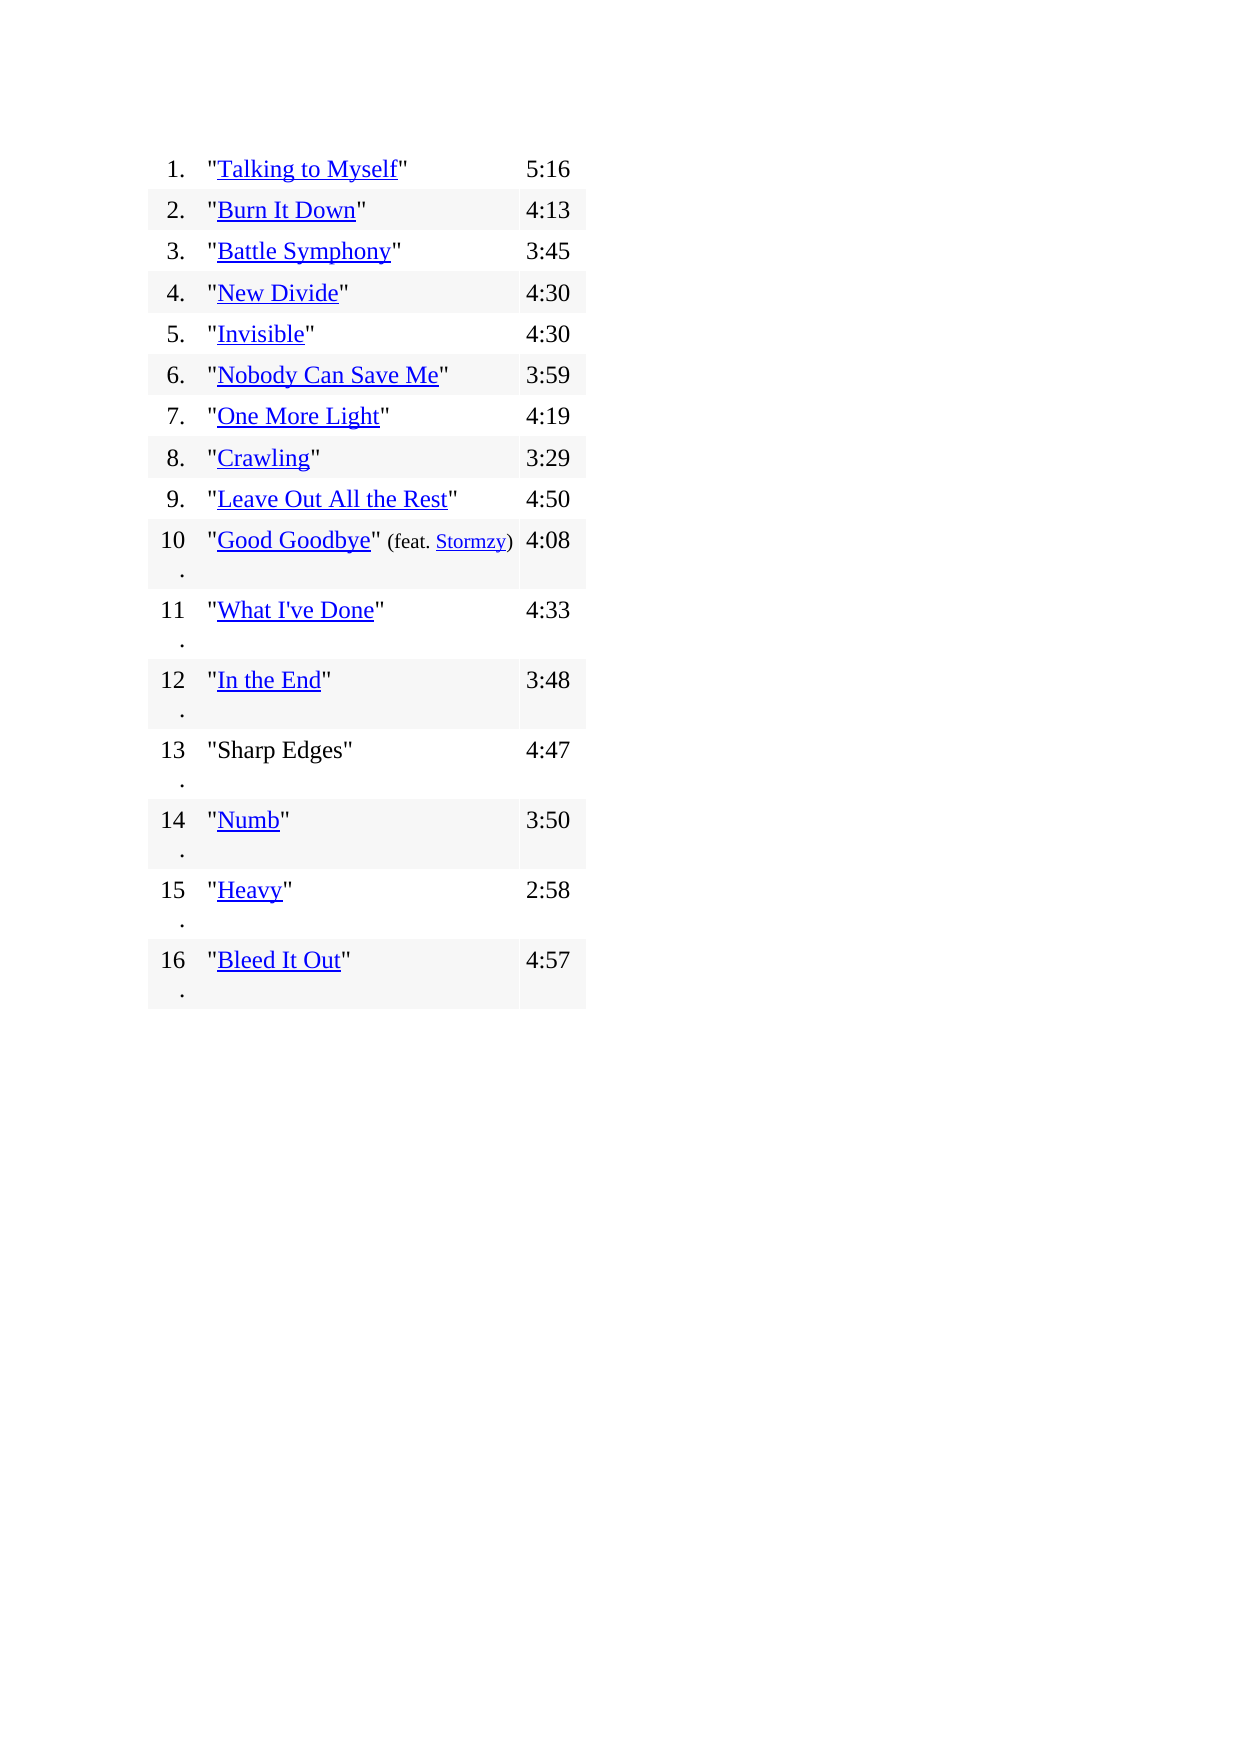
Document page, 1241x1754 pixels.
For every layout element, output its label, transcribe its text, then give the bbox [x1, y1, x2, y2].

table_cell "Sharp Edges" [201, 729, 519, 799]
table_cell 4:13 [520, 189, 586, 230]
table_cell 4:50 [520, 478, 586, 519]
table_cell 4:08 [520, 519, 586, 589]
table_cell 14. [148, 799, 201, 869]
table_cell 4:30 [520, 313, 586, 354]
table_cell "Leave Out All the Rest" [201, 478, 519, 519]
table_cell "Heavy" [201, 869, 519, 939]
table_cell 6. [148, 354, 201, 395]
table_cell 13. [148, 729, 201, 799]
table_cell 9. [148, 478, 201, 519]
table_cell "Good Goodbye" (feat. Stormzy) [201, 519, 519, 589]
table_cell 8. [148, 436, 201, 478]
table_header "Talking to Myself" [201, 148, 519, 189]
table_cell "Crawling" [201, 436, 519, 478]
table_cell 7. [148, 395, 201, 436]
table_cell "Numb" [201, 799, 519, 869]
table_cell 4:47 [520, 729, 586, 799]
table_cell 12. [148, 659, 201, 729]
table_cell 3:48 [520, 659, 586, 729]
table_cell 3:29 [520, 436, 586, 478]
table_cell "Burn It Down" [201, 189, 519, 230]
table_cell 4:30 [520, 271, 586, 313]
table_cell "What I've Done" [201, 589, 519, 659]
table_cell 4:33 [520, 589, 586, 659]
table_cell "One More Light" [201, 395, 519, 436]
table_cell "Invisible" [201, 313, 519, 354]
table_cell 3:50 [520, 799, 586, 869]
table_cell 11. [148, 589, 201, 659]
table_cell 10. [148, 519, 201, 589]
table_cell "Bleed It Out" [201, 939, 519, 1009]
table_cell 4:19 [520, 395, 586, 436]
table_cell 3:59 [520, 354, 586, 395]
table_cell 4:57 [520, 939, 586, 1009]
table_cell "Nobody Can Save Me" [201, 354, 519, 395]
table_header 1. [148, 148, 201, 189]
table_header 5:16 [520, 148, 586, 189]
table_cell 2. [148, 189, 201, 230]
table_cell "Battle Symphony" [201, 230, 519, 271]
table_cell 16. [148, 939, 201, 1009]
table_cell 4. [148, 271, 201, 313]
table_cell 3. [148, 230, 201, 271]
table_cell "In the End" [201, 659, 519, 729]
table_cell "New Divide" [201, 271, 519, 313]
table_cell 15. [148, 869, 201, 939]
table_cell 3:45 [520, 230, 586, 271]
table_cell 5. [148, 313, 201, 354]
table_cell 2:58 [520, 869, 586, 939]
